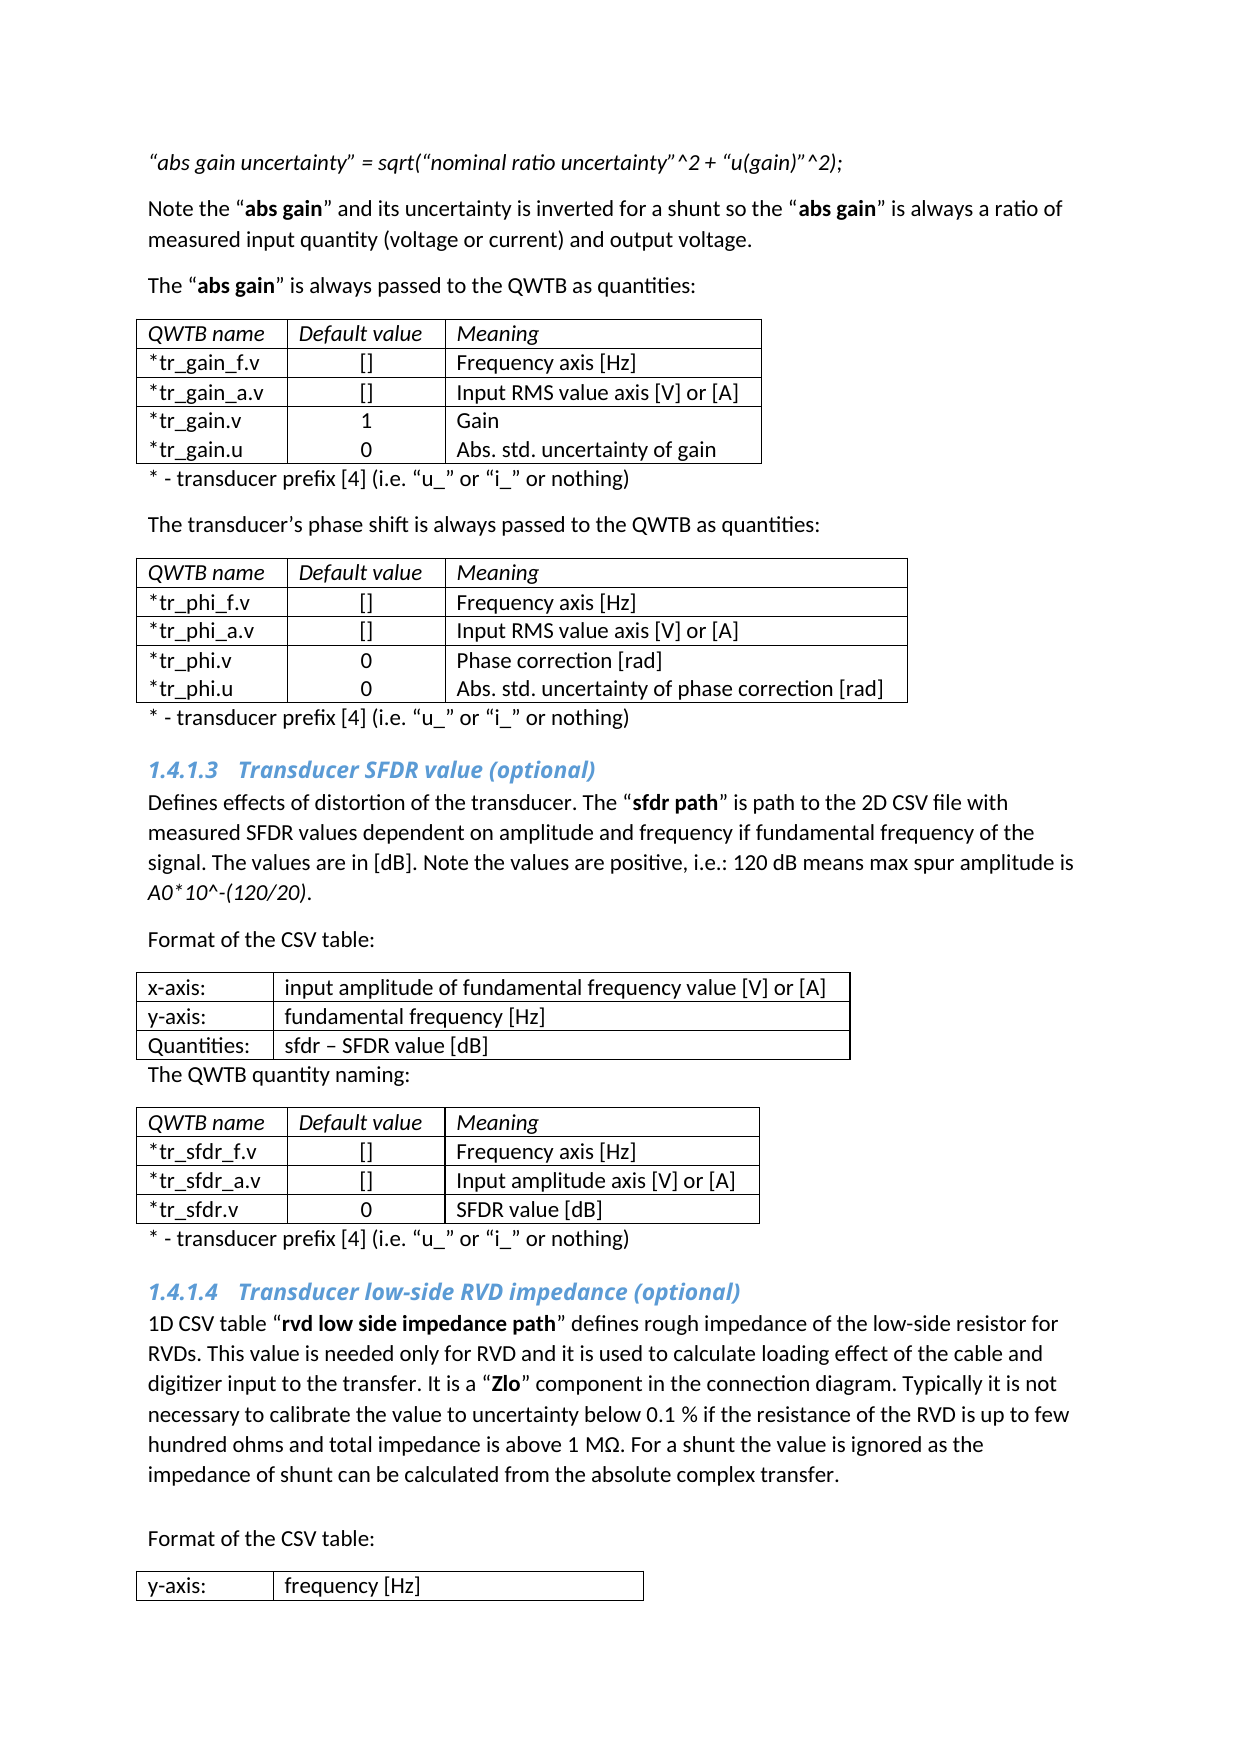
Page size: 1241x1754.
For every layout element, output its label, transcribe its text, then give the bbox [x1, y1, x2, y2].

table_header Default value [288, 1108, 444, 1136]
table_cell Frequency axis [Hz] [446, 1137, 759, 1165]
table_cell fundamental frequency [Hz] [274, 1002, 849, 1030]
table_cell [] [288, 349, 445, 377]
table_cell [] [288, 588, 445, 616]
table_header Meaning [446, 1108, 759, 1136]
text * - transducer prefix [4] (i.e. “u_” or “i_” or nothing) [148, 703, 1093, 731]
table_cell *tr_sfdr.v [137, 1195, 287, 1223]
table_cell 1 0 [288, 407, 445, 463]
text Defines effects of distortion of the transducer. The “sfdr path” is path to the 2D CSV file with measured SFDR values dependent on amplitude and frequency if fundamental frequency of the signal. The values are in [dB]. Note the values are positive, i.e.: 120 dB means max spur amplitude is A0*10^-(120/20). [148, 788, 1093, 906]
subtitle Transducer SFDR value (optional) [148, 754, 1093, 785]
table_cell *tr_gain_a.v [137, 378, 287, 406]
text The transducer’s phase shift is always passed to the QWTB as quantities: [148, 511, 1093, 539]
table_cell Quantities: [137, 1031, 273, 1059]
table_cell Frequency axis [Hz] [446, 588, 907, 616]
table_header x-axis: [137, 973, 273, 1001]
table_cell *tr_sfdr_f.v [137, 1137, 287, 1165]
table_header Meaning [446, 320, 761, 347]
table_cell SFDR value [dB] [446, 1195, 759, 1223]
table_cell Input RMS value axis [V] or [A] [446, 617, 907, 645]
table_header QWTB name [137, 559, 287, 587]
text “abs gain uncertainty” = sqrt(“nominal ratio uncertainty”^2 + “u(gain)”^2); [148, 148, 1093, 176]
text Format of the CSV table: [148, 1524, 1093, 1552]
table_cell y-axis: [137, 1002, 273, 1030]
table_cell Frequency axis [Hz] [446, 349, 761, 377]
table_cell Input RMS value axis [V] or [A] [446, 378, 761, 406]
table_header Meaning [446, 559, 907, 587]
text Format of the CSV table: [148, 925, 1093, 953]
table_cell 0 [288, 1195, 444, 1223]
table_cell [] [288, 378, 445, 406]
table_header Default value [288, 320, 445, 347]
table_cell *tr_phi_a.v [137, 617, 287, 645]
text * - transducer prefix [4] (i.e. “u_” or “i_” or nothing) [148, 1224, 1093, 1252]
table_header input amplitude of fundamental frequency value [V] or [A] [274, 973, 849, 1001]
table_cell *tr_gain_f.v [137, 349, 287, 377]
text The QWTB quantity naming: [148, 1060, 1093, 1088]
table_cell sfdr – SFDR value [dB] [274, 1031, 849, 1059]
text * - transducer prefix [4] (i.e. “u_” or “i_” or nothing) [148, 464, 1093, 492]
table_cell Phase correction [rad] Abs. std. uncertainty of phase correction [rad] [446, 646, 907, 702]
table_cell *tr_gain.v *tr_gain.u [137, 407, 287, 463]
table_cell [] [288, 1166, 444, 1194]
table_header QWTB name [137, 1108, 287, 1136]
table_header frequency [Hz] [274, 1572, 643, 1599]
table_cell *tr_sfdr_a.v [137, 1166, 287, 1194]
table_cell *tr_phi_f.v [137, 588, 287, 616]
table_cell 0 0 [288, 646, 445, 702]
table_cell Gain Abs. std. uncertainty of gain [446, 407, 761, 463]
table_cell *tr_phi.v *tr_phi.u [137, 646, 287, 702]
subtitle Transducer low-side RVD impedance (optional) [148, 1275, 1093, 1307]
table_cell [] [288, 1137, 444, 1165]
text Note the “abs gain” and its uncertainty is inverted for a shunt so the “abs gain” is always a ratio of measured input quantity (voltage or current) and output voltage. [148, 194, 1093, 253]
table_header QWTB name [137, 320, 287, 347]
text 1D CSV table “rvd low side impedance path” defines rough impedance of the low-side resistor for RVDs. This value is needed only for RVD and it is used to calculate loading effect of the cable and digitizer input to the transfer. It is a “Zlo” component in the connection diagram. Typically it is not necessary to calibrate the value to uncertainty below 0.1 % if the resistance of the RVD is up to few hundred ohms and total impedance is above 1 MΩ. For a shunt the value is ignored as the impedance of shunt can be calculated from the absolute complex transfer. [148, 1309, 1093, 1488]
table_header y-axis: [137, 1572, 273, 1599]
table_cell [] [288, 617, 445, 645]
table_cell Input amplitude axis [V] or [A] [446, 1166, 759, 1194]
table_header Default value [288, 559, 445, 587]
text The “abs gain” is always passed to the QWTB as quantities: [148, 272, 1093, 299]
